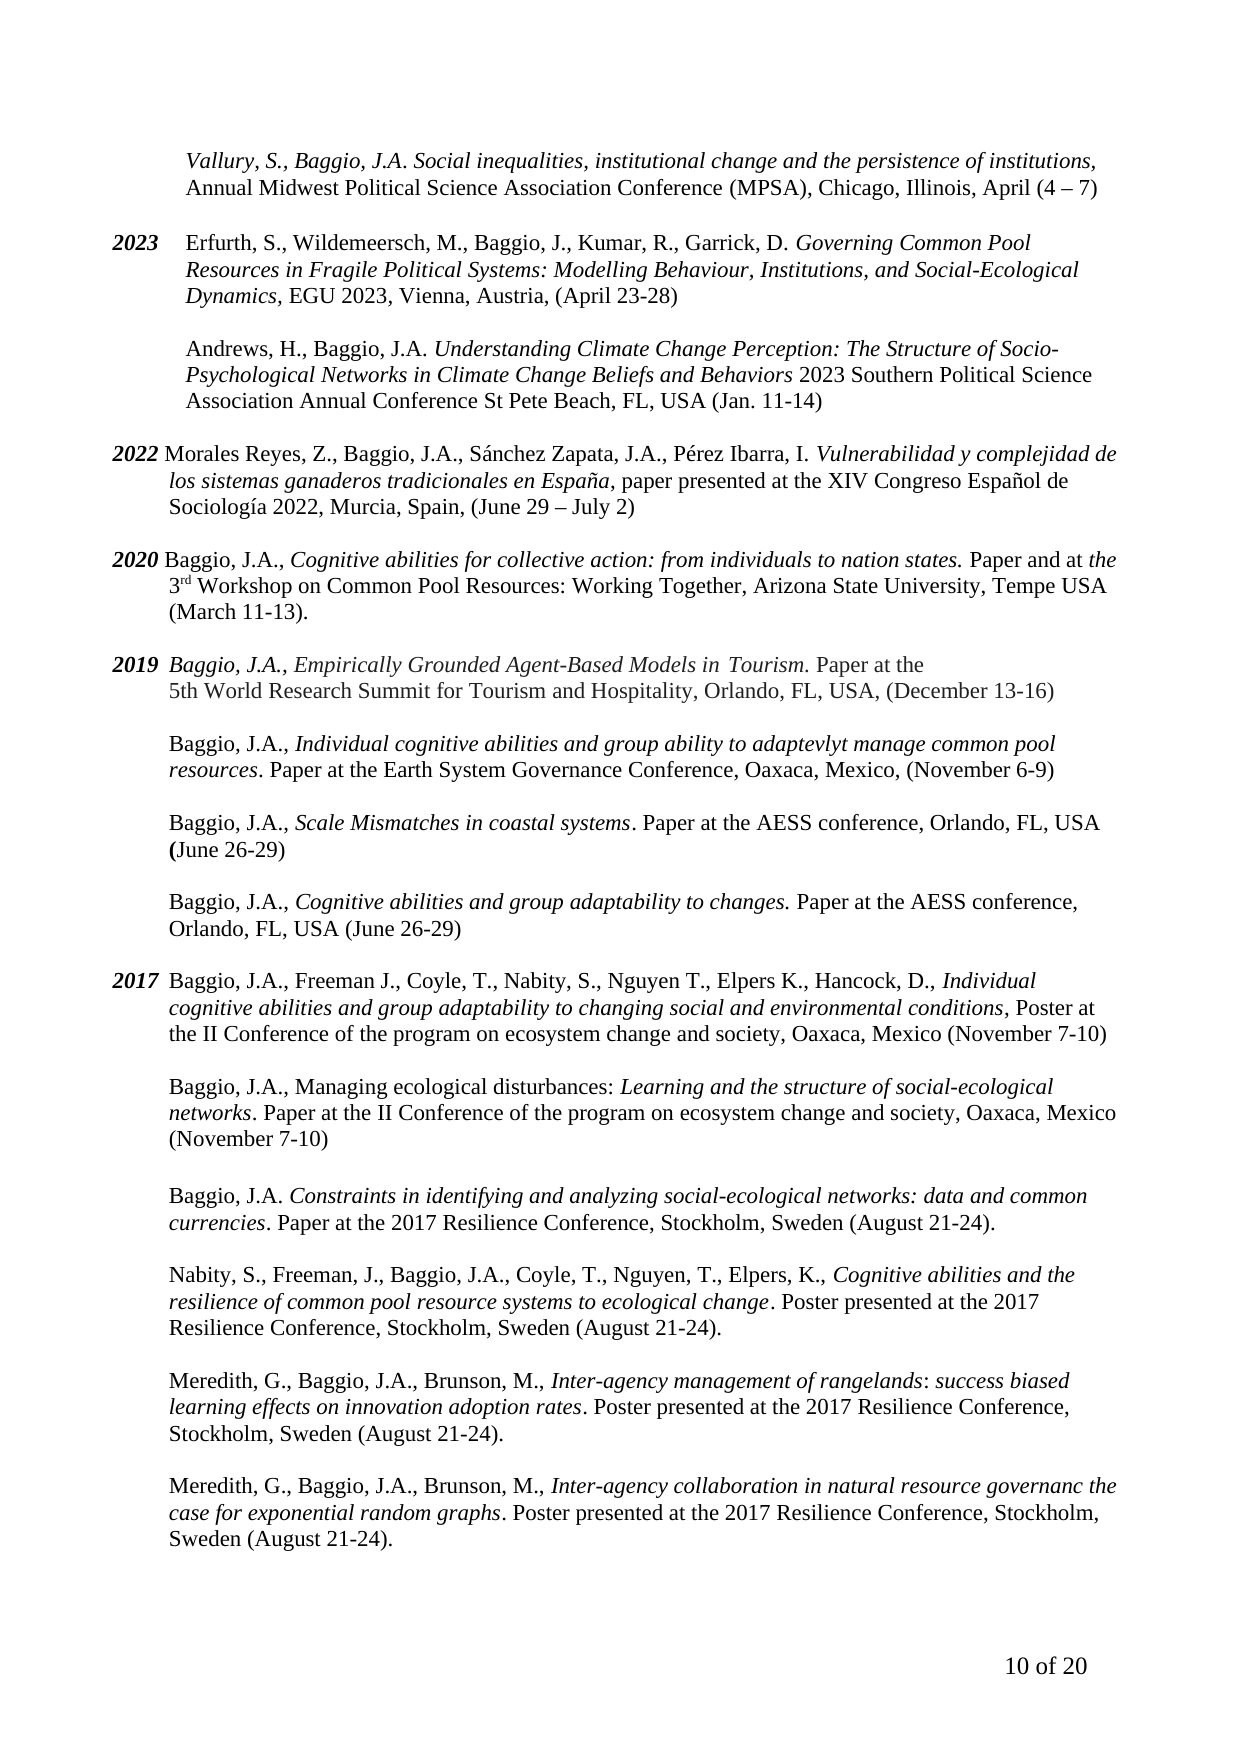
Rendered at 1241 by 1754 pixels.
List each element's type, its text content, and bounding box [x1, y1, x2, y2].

text Vallury, S., Baggio, J.A. Social inequalities, institutional change and the persistence of institutions, Annual Midwest Political Science Association Conference (MPSA), Chicago, Illinois, April (4 – 7) [112, 148, 1122, 200]
text Baggio, J.A. Constraints in identifying and analyzing social-ecological networks: data and common currencies. Paper at the 2017 Resilience Conference, Stockholm, Sweden (August 21-24). [169, 1182, 1122, 1235]
text 2022 Morales Reyes, Z., Baggio, J.A., Sánchez Zapata, J.A., Pérez Ibarra, I. Vulnerabilidad y complejidad de los sistemas ganaderos tradicionales en España, paper presented at the XIV Congreso Español de Sociología 2022, Murcia, Spain, (June 29 – July 2) [112, 440, 1122, 519]
text Baggio, J.A., Cognitive abilities and group adaptability to changes. Paper at the AESS conference, Orlando, FL, USA (June 26-29) [169, 888, 1122, 941]
text 2017 Baggio, J.A., Freeman J., Coyle, T., Nabity, S., Nguyen T., Elpers K., Hancock, D., Individual cognitive abilities and group adaptability to changing social and environmental conditions, Poster at the II Conference of the program on ecosystem change and society, Oaxaca, Mexico (November 7-10) [112, 967, 1122, 1046]
text 2023 Erfurth, S., Wildemeersch, M., Baggio, J., Kumar, R., Garrick, D. Governing Common Pool Resources in Fragile Political Systems: Modelling Behaviour, Institutions, and Social-Ecological Dynamics, EGU 2023, Vienna, Austria, (April 23-28) [112, 229, 1122, 308]
text Baggio, J.A., Managing ecological disturbances: Learning and the structure of social-ecological networks. Paper at the II Conference of the program on ecosystem change and society, Oaxaca, Mexico (November 7-10) [169, 1073, 1122, 1152]
text Baggio, J.A., Individual cognitive abilities and group ability to adaptevlyt manage common pool resources. Paper at the Earth System Governance Conference, Oaxaca, Mexico, (November 6-9) [169, 730, 1122, 783]
text Nabity, S., Freeman, J., Baggio, J.A., Coyle, T., Nguyen, T., Elpers, K., Cognitive abilities and the resilience of common pool resource systems to ecological change. Poster presented at the 2017 Resilience Conference, Stockholm, Sweden (August 21-24). [169, 1261, 1122, 1341]
text 2019 Baggio, J.A., Empirically Grounded Agent-Based Models in Tourism. Paper at the 5th World Research Summit for Tourism and Hospitality, Orlando, FL, USA, (December 13-16) [112, 651, 1122, 704]
text 2020 Baggio, J.A., Cognitive abilities for collective action: from individuals to nation states. Paper and at the 3rd Workshop on Common Pool Resources: Working Together, Arizona State University, Tempe USA (March 11-13). [112, 546, 1122, 625]
text Meredith, G., Baggio, J.A., Brunson, M., Inter-agency management of rangelands: success biased learning effects on innovation adoption rates. Poster presented at the 2017 Resilience Conference, Stockholm, Sweden (August 21-24). [169, 1367, 1122, 1446]
text Baggio, J.A., Scale Mismatches in coastal systems. Paper at the AESS conference, Orlando, FL, USA (June 26-29) [169, 809, 1122, 862]
text Andrews, H., Baggio, J.A. Understanding Climate Change Perception: The Structure of Socio-Psychological Networks in Climate Change Beliefs and Behaviors 2023 Southern Political Science Association Annual Conference St Pete Beach, FL, USA (Jan. 11-14) [185, 335, 1122, 414]
text Meredith, G., Baggio, J.A., Brunson, M., Inter-agency collaboration in natural resource governanc the case for exponential random graphs. Poster presented at the 2017 Resilience Conference, Stockholm, Sweden (August 21-24). [169, 1472, 1122, 1551]
